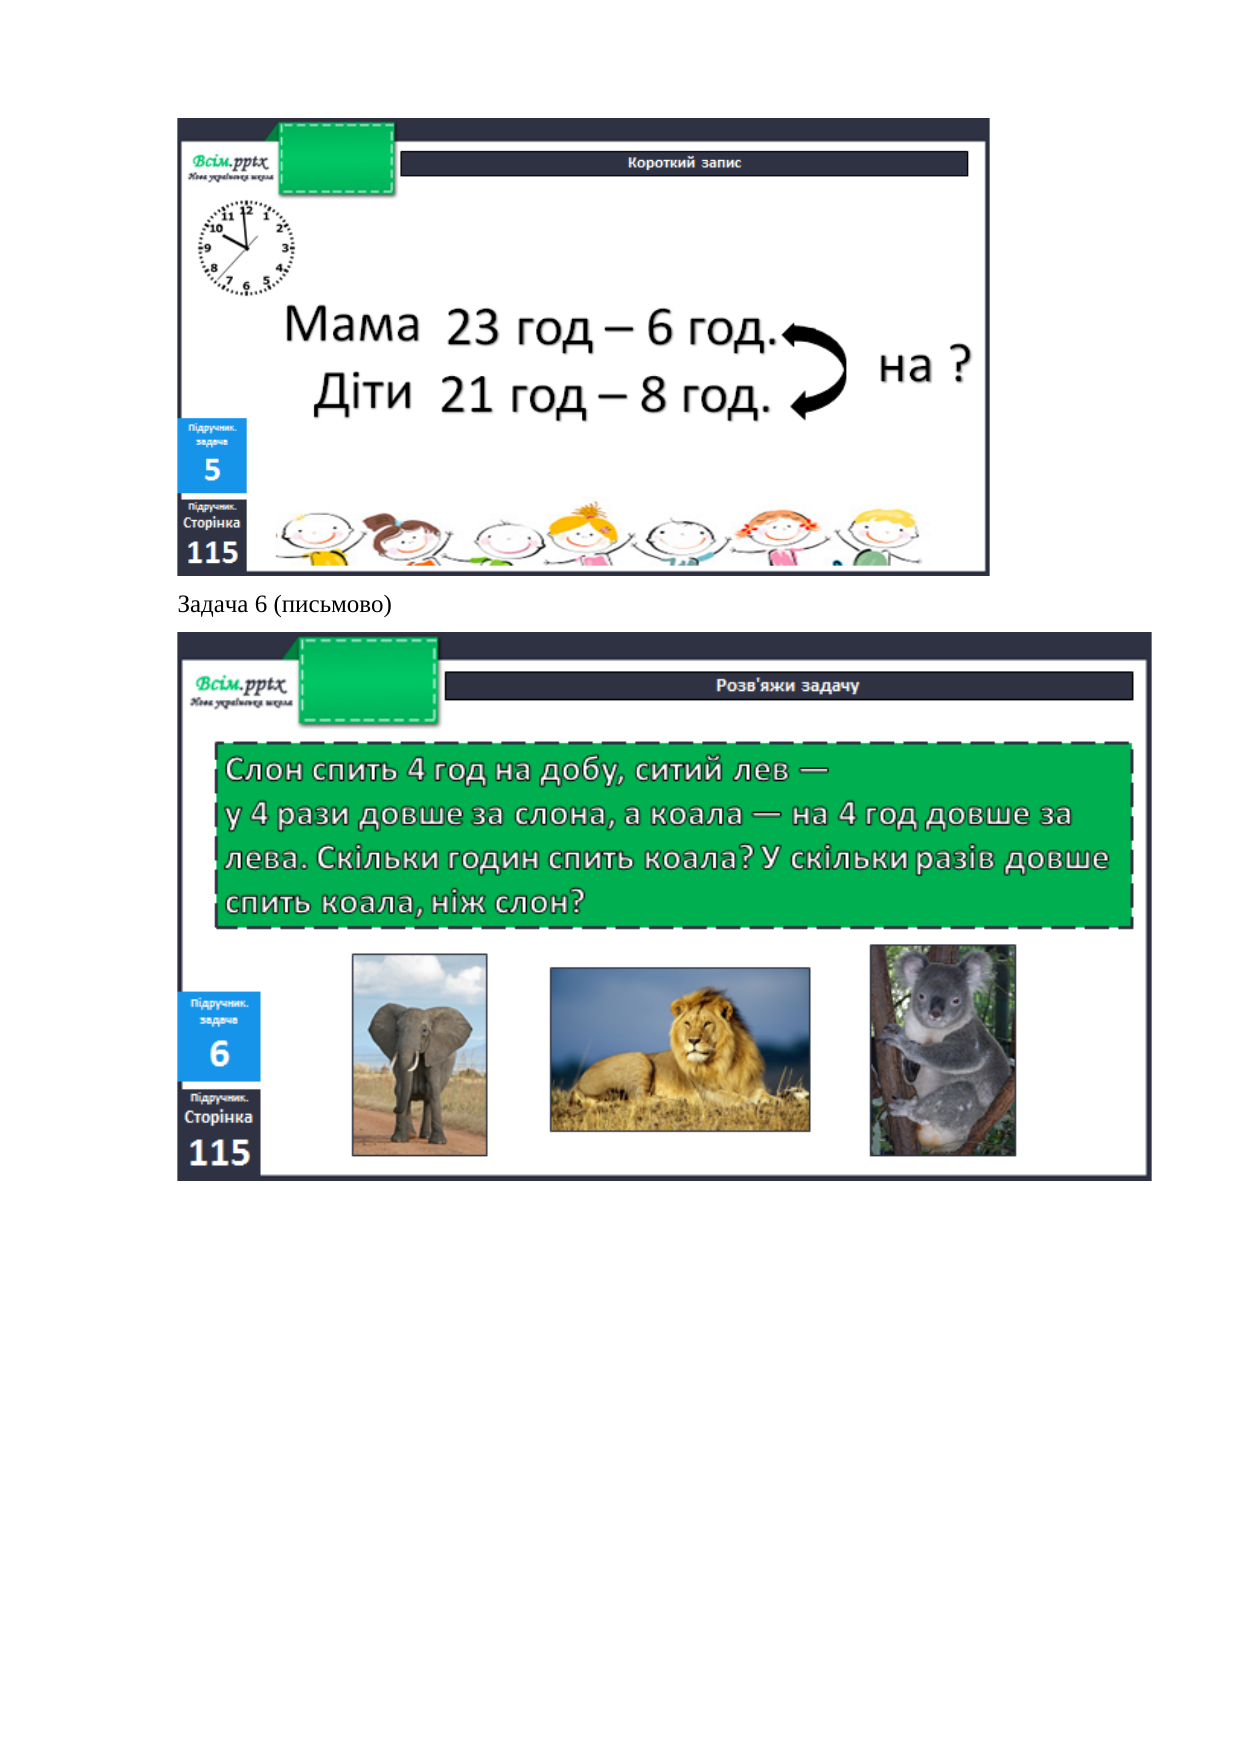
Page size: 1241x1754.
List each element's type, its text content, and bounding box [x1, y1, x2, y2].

picture [177, 118, 990, 576]
picture [177, 632, 1152, 1181]
text Задача 6 (письмово) [177, 589, 1152, 618]
